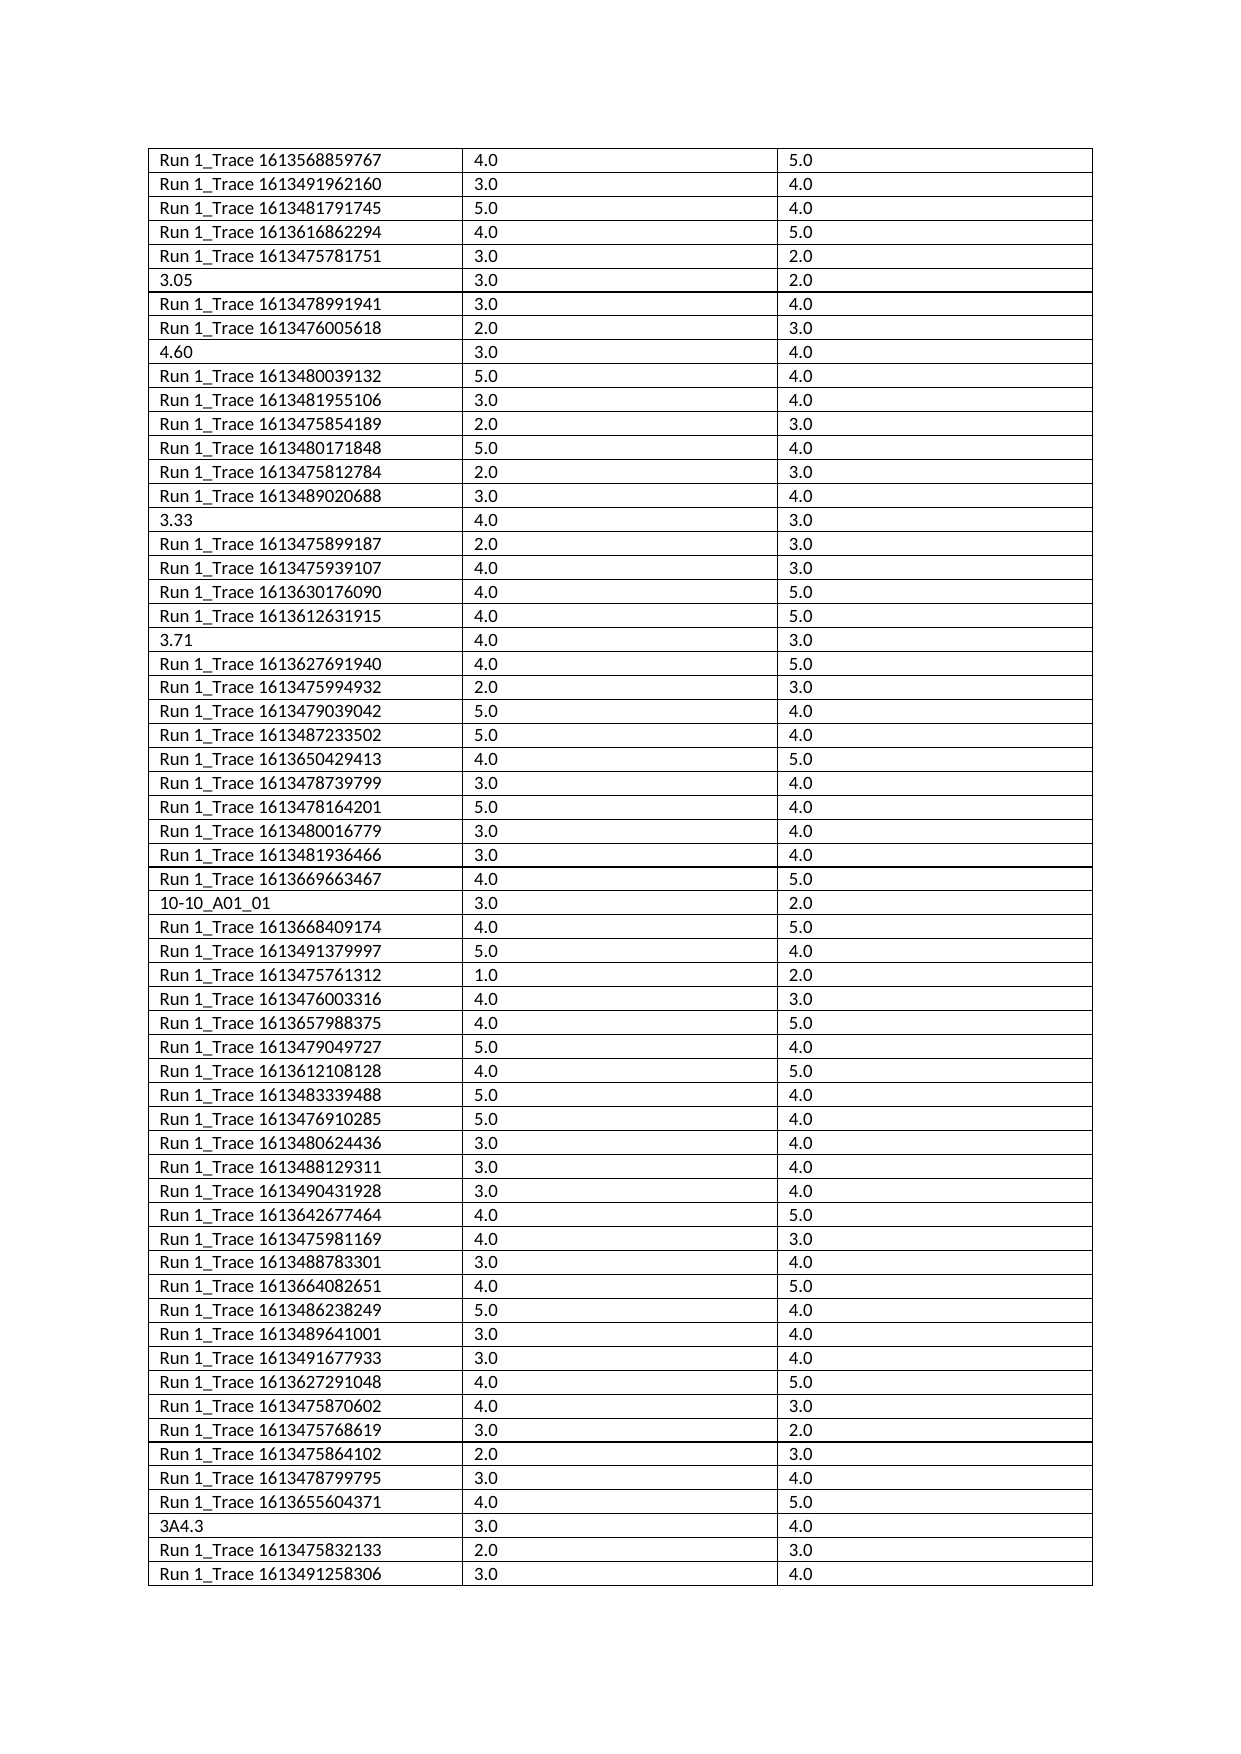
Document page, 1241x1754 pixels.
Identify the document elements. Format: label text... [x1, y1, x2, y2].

table_cell 2.0 [778, 245, 1092, 267]
table_cell 4.0 [778, 700, 1092, 723]
table_cell 4.0 [778, 1514, 1092, 1537]
table_cell Run 1_Trace 1613486238249 [149, 1299, 462, 1322]
table_cell 3.0 [463, 1466, 777, 1489]
table_cell Run 1_Trace 1613476003316 [149, 987, 462, 1010]
table_cell Run 1_Trace 1613475768619 [149, 1419, 462, 1441]
table_cell 5.0 [778, 1059, 1092, 1082]
table_cell Run 1_Trace 1613478799795 [149, 1466, 462, 1489]
table_cell 3.0 [778, 987, 1092, 1010]
table_cell 4.0 [778, 173, 1092, 196]
table_cell 3.0 [463, 1347, 777, 1369]
table_cell 5.0 [778, 1490, 1092, 1513]
table_cell 3.0 [463, 1155, 777, 1178]
table_cell 2.0 [463, 460, 777, 483]
table_cell Run 1_Trace 1613568859767 [149, 149, 462, 172]
table_cell 5.0 [778, 1275, 1092, 1298]
table_cell 4.0 [463, 149, 777, 172]
table_cell 5.0 [778, 580, 1092, 603]
table_cell Run 1_Trace 1613475864102 [149, 1443, 462, 1465]
table_cell 3.0 [463, 1179, 777, 1202]
table_cell Run 1_Trace 1613483339488 [149, 1083, 462, 1106]
table_cell 5.0 [463, 724, 777, 747]
table_cell 3.0 [463, 173, 777, 196]
table_cell 3.0 [463, 891, 777, 914]
table_cell 2.0 [463, 412, 777, 435]
table_cell 4.0 [778, 1131, 1092, 1154]
table_cell 3.0 [778, 412, 1092, 435]
table_cell Run 1_Trace 1613476005618 [149, 316, 462, 339]
table_cell 4.0 [778, 1299, 1092, 1322]
table_cell Run 1_Trace 1613475832133 [149, 1538, 462, 1561]
table_cell Run 1_Trace 1613479039042 [149, 700, 462, 723]
table_cell Run 1_Trace 1613475981169 [149, 1227, 462, 1250]
table_cell Run 1_Trace 1613627291048 [149, 1371, 462, 1393]
table_cell 4.0 [463, 604, 777, 627]
table_cell 4.0 [463, 1371, 777, 1393]
table_cell Run 1_Trace 1613630176090 [149, 580, 462, 603]
table_cell 3.0 [778, 316, 1092, 339]
table_cell 4.0 [778, 484, 1092, 507]
table_cell 4.0 [778, 1083, 1092, 1106]
table_cell 2.0 [778, 269, 1092, 291]
table_cell Run 1_Trace 1613476910285 [149, 1107, 462, 1130]
table_cell 4.0 [463, 1203, 777, 1226]
table_cell Run 1_Trace 1613664082651 [149, 1275, 462, 1298]
table_cell Run 1_Trace 1613475994932 [149, 676, 462, 699]
table_cell 4.0 [463, 1059, 777, 1082]
table_cell 3.33 [149, 508, 462, 531]
table_cell 4.0 [463, 748, 777, 771]
table_cell Run 1_Trace 1613478164201 [149, 796, 462, 818]
table_cell 5.0 [463, 1299, 777, 1322]
table_cell 3.0 [463, 1251, 777, 1274]
table_cell 4.0 [463, 652, 777, 675]
table_cell 3.0 [463, 1562, 777, 1585]
table_cell 5.0 [463, 1083, 777, 1106]
table_cell 4.0 [778, 1107, 1092, 1130]
table_cell Run 1_Trace 1613480039132 [149, 364, 462, 387]
table_cell 3.0 [463, 772, 777, 794]
table_cell 4.0 [778, 388, 1092, 411]
table_cell 4.0 [463, 221, 777, 243]
table_cell 2.0 [778, 1419, 1092, 1441]
table_cell Run 1_Trace 1613481936466 [149, 844, 462, 866]
table_cell 4.0 [778, 820, 1092, 842]
table_cell 3.71 [149, 628, 462, 651]
table_cell Run 1_Trace 1613479049727 [149, 1035, 462, 1058]
table_cell 2.0 [463, 316, 777, 339]
table_cell Run 1_Trace 1613491962160 [149, 173, 462, 196]
table_cell 5.0 [463, 436, 777, 459]
table_cell 3.0 [463, 1323, 777, 1346]
table_cell Run 1_Trace 1613657988375 [149, 1011, 462, 1034]
table_cell 2.0 [778, 891, 1092, 914]
table_cell 4.0 [778, 1035, 1092, 1058]
table_cell 5.0 [778, 652, 1092, 675]
table_cell 3.05 [149, 269, 462, 291]
table_cell 5.0 [778, 604, 1092, 627]
table_cell 4.0 [463, 868, 777, 890]
table_cell 4.0 [463, 508, 777, 531]
table_cell 3.0 [463, 388, 777, 411]
table_cell Run 1_Trace 1613668409174 [149, 915, 462, 938]
table_cell Run 1_Trace 1613655604371 [149, 1490, 462, 1513]
table_cell 5.0 [778, 915, 1092, 938]
table_cell 4.0 [778, 364, 1092, 387]
table_cell 2.0 [463, 676, 777, 699]
table_cell 4.0 [778, 1155, 1092, 1178]
table_cell Run 1_Trace 1613478739799 [149, 772, 462, 794]
table_cell Run 1_Trace 1613612631915 [149, 604, 462, 627]
table_cell Run 1_Trace 1613490431928 [149, 1179, 462, 1202]
table_cell 3.0 [778, 556, 1092, 579]
table_cell 2.0 [463, 1443, 777, 1465]
table_cell Run 1_Trace 1613478991941 [149, 293, 462, 315]
table_cell Run 1_Trace 1613669663467 [149, 868, 462, 890]
table_cell 4.0 [463, 1395, 777, 1417]
table_cell 2.0 [463, 1538, 777, 1561]
table_cell 5.0 [463, 939, 777, 962]
table_cell 3.0 [463, 1419, 777, 1441]
table_cell 3.0 [463, 1514, 777, 1537]
table_cell 3.0 [778, 1443, 1092, 1465]
table_cell 5.0 [778, 149, 1092, 172]
table_cell 4.0 [778, 197, 1092, 219]
table_cell Run 1_Trace 1613475854189 [149, 412, 462, 435]
table_cell 4.0 [463, 1490, 777, 1513]
table_cell Run 1_Trace 1613491379997 [149, 939, 462, 962]
table_cell 4.0 [778, 772, 1092, 794]
table_cell 5.0 [463, 197, 777, 219]
table_cell Run 1_Trace 1613480624436 [149, 1131, 462, 1154]
table_cell 3.0 [778, 508, 1092, 531]
table_cell 4.0 [778, 1562, 1092, 1585]
table_cell 5.0 [778, 1371, 1092, 1393]
table_cell Run 1_Trace 1613480171848 [149, 436, 462, 459]
table_cell 3.0 [463, 340, 777, 363]
table_cell Run 1_Trace 1613650429413 [149, 748, 462, 771]
table_cell 4.0 [463, 915, 777, 938]
table_cell 3.0 [463, 844, 777, 866]
table_cell Run 1_Trace 1613475761312 [149, 963, 462, 986]
table_cell 3.0 [778, 1538, 1092, 1561]
table_cell Run 1_Trace 1613475812784 [149, 460, 462, 483]
table_cell 5.0 [463, 1107, 777, 1130]
table_cell Run 1_Trace 1613489641001 [149, 1323, 462, 1346]
table_cell 3.0 [463, 484, 777, 507]
table_cell 2.0 [463, 532, 777, 555]
table_cell Run 1_Trace 1613480016779 [149, 820, 462, 842]
table_cell 1.0 [463, 963, 777, 986]
table_cell 4.0 [778, 1347, 1092, 1369]
table_cell 4.0 [778, 1179, 1092, 1202]
table_cell Run 1_Trace 1613491258306 [149, 1562, 462, 1585]
table_cell 3.0 [778, 460, 1092, 483]
table_cell 5.0 [778, 1203, 1092, 1226]
table_cell 4.0 [463, 987, 777, 1010]
table_cell Run 1_Trace 1613616862294 [149, 221, 462, 243]
table_cell 4.60 [149, 340, 462, 363]
table_cell 4.0 [778, 436, 1092, 459]
table_cell 3.0 [778, 628, 1092, 651]
table_cell 4.0 [778, 939, 1092, 962]
table_cell 4.0 [778, 293, 1092, 315]
table_cell 3.0 [463, 820, 777, 842]
table_cell Run 1_Trace 1613489020688 [149, 484, 462, 507]
table_cell 4.0 [778, 796, 1092, 818]
table_cell Run 1_Trace 1613488783301 [149, 1251, 462, 1274]
table_cell Run 1_Trace 1613488129311 [149, 1155, 462, 1178]
table_cell Run 1_Trace 1613487233502 [149, 724, 462, 747]
table_cell Run 1_Trace 1613491677933 [149, 1347, 462, 1369]
table_cell 3.0 [778, 1395, 1092, 1417]
table_cell 4.0 [778, 340, 1092, 363]
table_cell Run 1_Trace 1613481791745 [149, 197, 462, 219]
table_cell 5.0 [463, 796, 777, 818]
table_cell 3.0 [778, 676, 1092, 699]
table_cell Run 1_Trace 1613475939107 [149, 556, 462, 579]
table_cell Run 1_Trace 1613612108128 [149, 1059, 462, 1082]
table_cell 4.0 [463, 1011, 777, 1034]
table_cell 3A4.3 [149, 1514, 462, 1537]
table_cell 5.0 [463, 1035, 777, 1058]
table_cell 4.0 [463, 580, 777, 603]
table_cell 10-10_A01_01 [149, 891, 462, 914]
table_cell 4.0 [463, 556, 777, 579]
table_cell 5.0 [778, 868, 1092, 890]
table_cell 5.0 [778, 1011, 1092, 1034]
table_cell Run 1_Trace 1613627691940 [149, 652, 462, 675]
table_cell 3.0 [463, 1131, 777, 1154]
table_cell Run 1_Trace 1613475781751 [149, 245, 462, 267]
table_cell 5.0 [778, 221, 1092, 243]
table_cell 4.0 [463, 628, 777, 651]
table_cell 4.0 [778, 844, 1092, 866]
table_cell 4.0 [778, 724, 1092, 747]
table_cell 3.0 [778, 1227, 1092, 1250]
table_cell 3.0 [463, 293, 777, 315]
table_cell 5.0 [778, 748, 1092, 771]
table_cell 5.0 [463, 364, 777, 387]
table_cell 4.0 [778, 1466, 1092, 1489]
table_cell 4.0 [463, 1227, 777, 1250]
table_cell 5.0 [463, 700, 777, 723]
table_cell Run 1_Trace 1613475899187 [149, 532, 462, 555]
table_cell 3.0 [778, 532, 1092, 555]
table_cell 3.0 [463, 245, 777, 267]
table_cell 4.0 [463, 1275, 777, 1298]
table_cell 3.0 [463, 269, 777, 291]
table_cell 4.0 [778, 1323, 1092, 1346]
table_cell Run 1_Trace 1613475870602 [149, 1395, 462, 1417]
table_cell 2.0 [778, 963, 1092, 986]
table_cell Run 1_Trace 1613481955106 [149, 388, 462, 411]
table_cell Run 1_Trace 1613642677464 [149, 1203, 462, 1226]
table_cell 4.0 [778, 1251, 1092, 1274]
